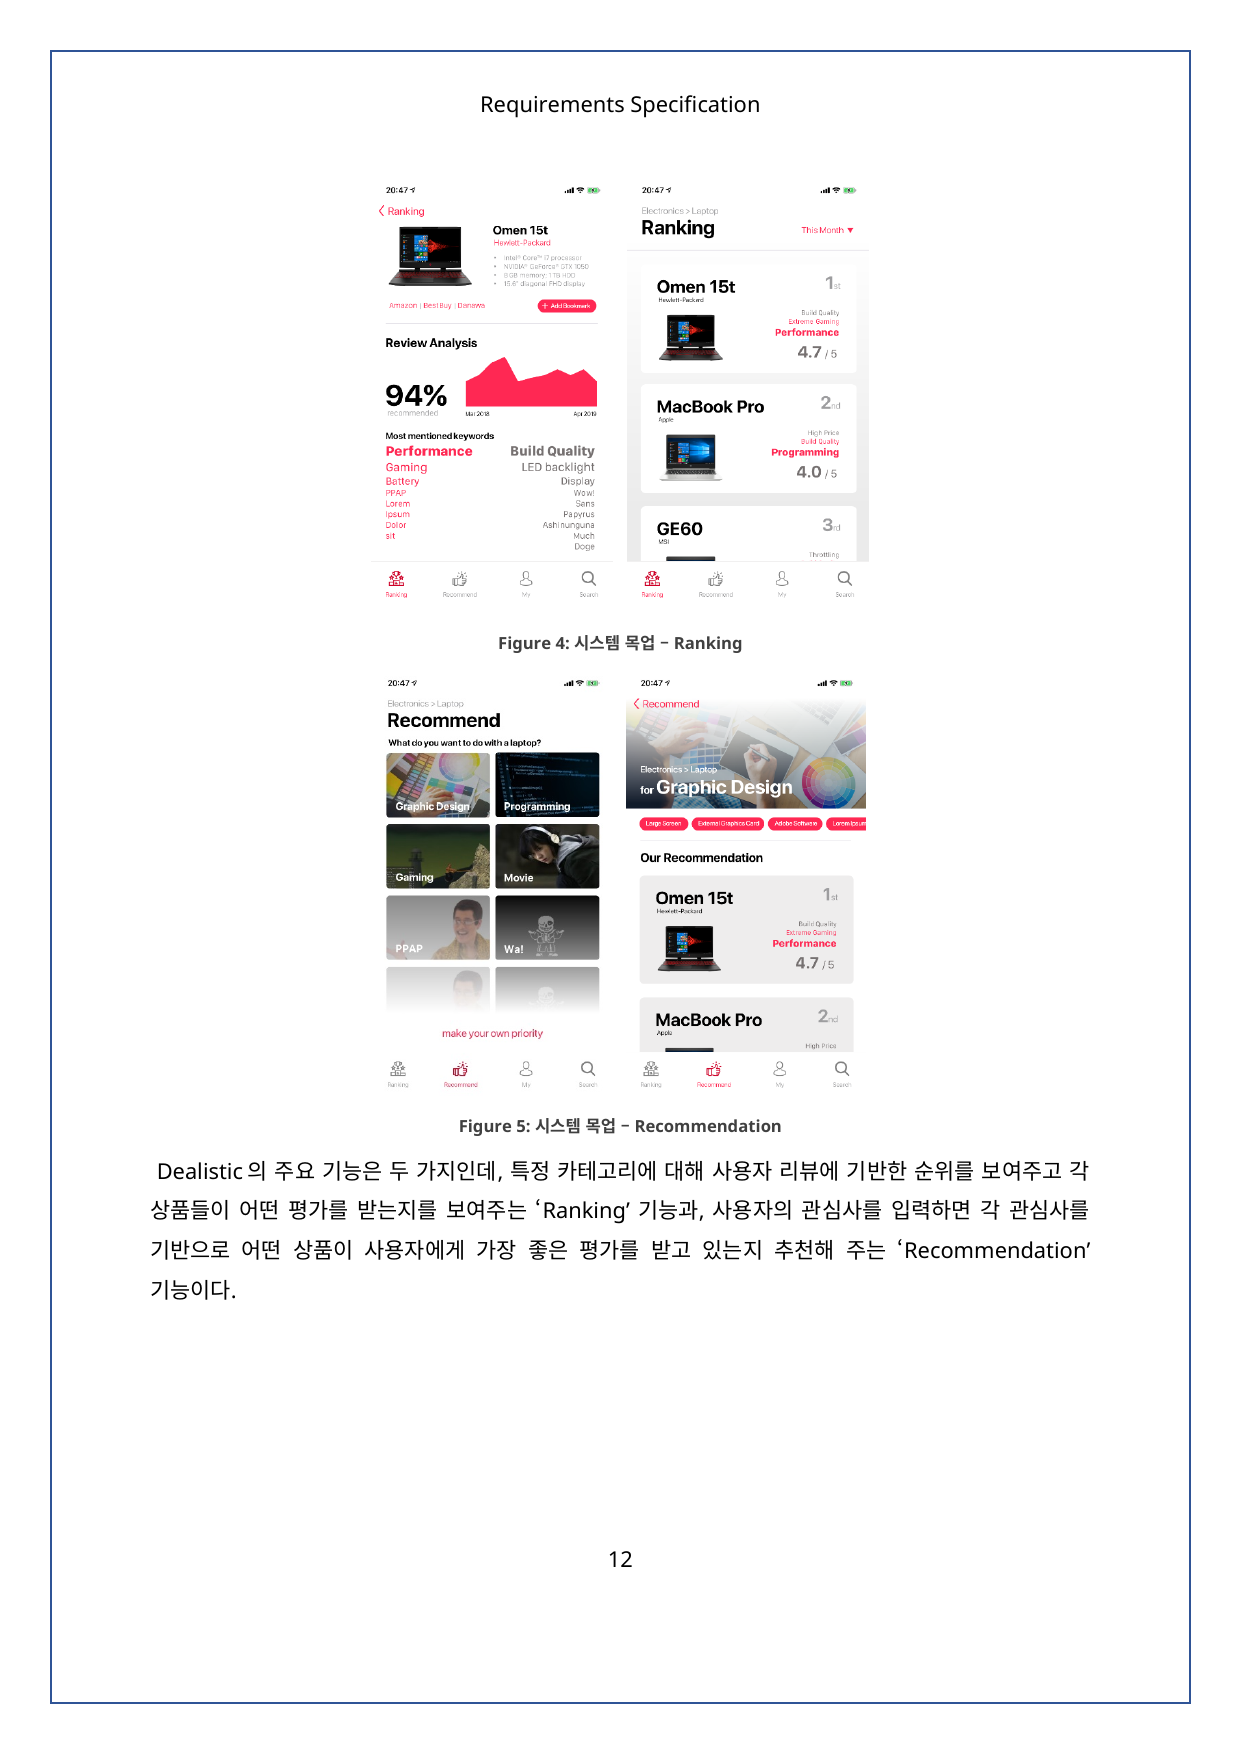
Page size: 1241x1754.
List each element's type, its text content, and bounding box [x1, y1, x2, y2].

text Dealistic의 주요 기능은 두 가지인데, 특정 카테고리에 대해 사용자 리뷰에 기반한 순위를 보여주고 각 상품들이 어떤 평가를 받는지를 보여주는 ‘Ranking’ 기능과, 사용자의 관심사를 입력하면 각 관심사를 기반으로 어떤 상품이 사용자에게 가장 좋은 평가를 받고 있는지 추천해 주는 ‘Recommendation’ 기능이다. [150, 1154, 1090, 1304]
picture [626, 670, 866, 1096]
picture [627, 177, 869, 606]
picture [373, 670, 612, 1096]
picture [371, 177, 613, 606]
